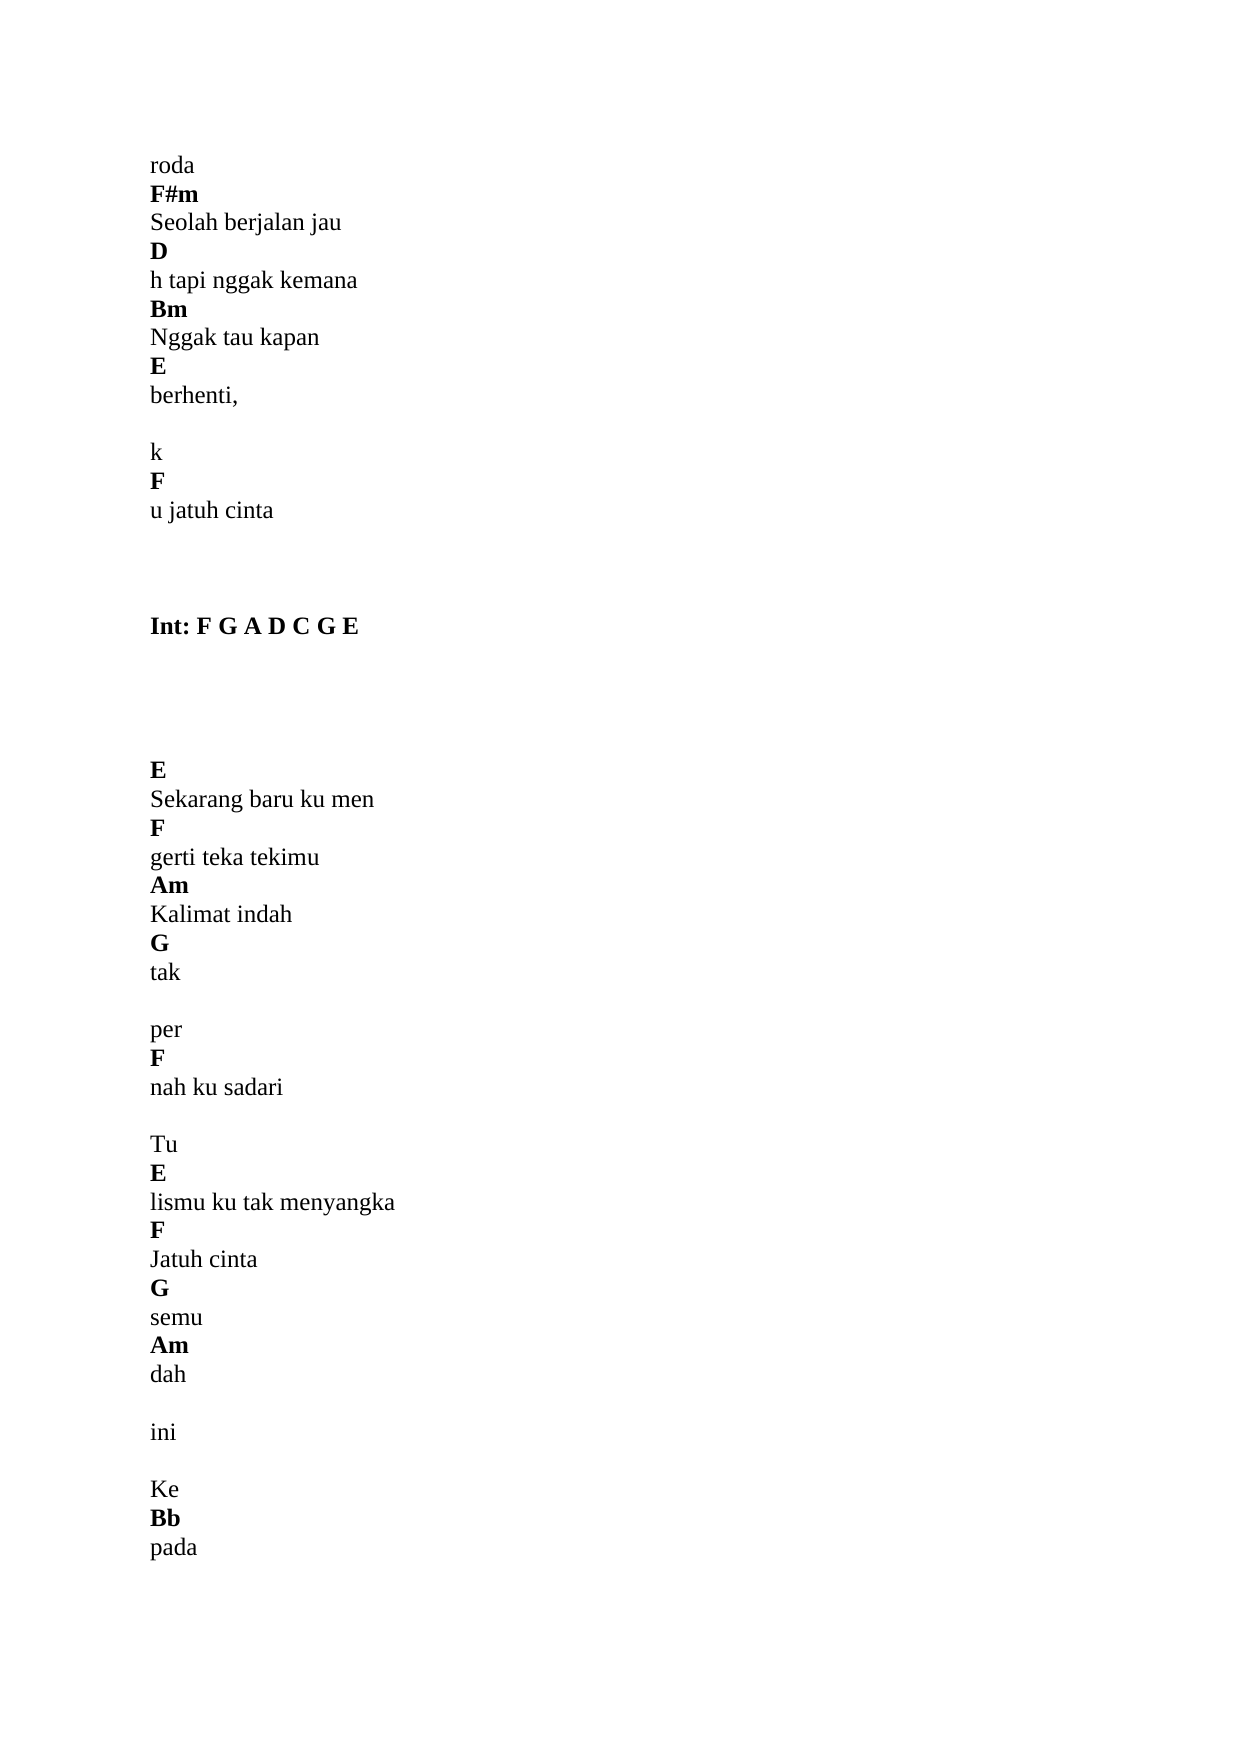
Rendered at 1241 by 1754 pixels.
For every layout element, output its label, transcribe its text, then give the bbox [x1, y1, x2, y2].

text per [150, 1014, 1090, 1043]
text F [150, 1043, 1090, 1072]
text Sekarang baru ku men [150, 784, 1090, 813]
text F [150, 1215, 1090, 1244]
text tak [150, 957, 1090, 985]
text semu [150, 1302, 1090, 1330]
text lismu ku tak menyangka [150, 1187, 1090, 1215]
text Seolah berjalan jau [150, 207, 1090, 236]
text berhenti, [150, 380, 1090, 409]
text Tu [150, 1129, 1090, 1158]
text gerti teka tekimu [150, 842, 1090, 870]
text Am [150, 1330, 1090, 1359]
text Bb [150, 1503, 1090, 1532]
text roda [150, 150, 1090, 179]
text F#m [150, 179, 1090, 207]
text E [150, 755, 1090, 784]
text G [150, 928, 1090, 957]
text Bm [150, 294, 1090, 322]
text Int: F G A D C G E [150, 611, 1090, 639]
text E [150, 351, 1090, 380]
text Jatuh cinta [150, 1244, 1090, 1273]
text F [150, 813, 1090, 842]
text u jatuh cinta [150, 495, 1090, 524]
text dah [150, 1359, 1090, 1388]
text nah ku sadari [150, 1072, 1090, 1100]
text E [150, 1158, 1090, 1187]
text Ke [150, 1474, 1090, 1503]
text pada [150, 1532, 1090, 1560]
text G [150, 1273, 1090, 1302]
text h tapi nggak kemana [150, 265, 1090, 294]
text Am [150, 870, 1090, 899]
text k [150, 437, 1090, 466]
text F [150, 466, 1090, 495]
text Nggak tau kapan [150, 322, 1090, 351]
text Kalimat indah [150, 899, 1090, 928]
text ini [150, 1417, 1090, 1445]
text D [150, 236, 1090, 265]
